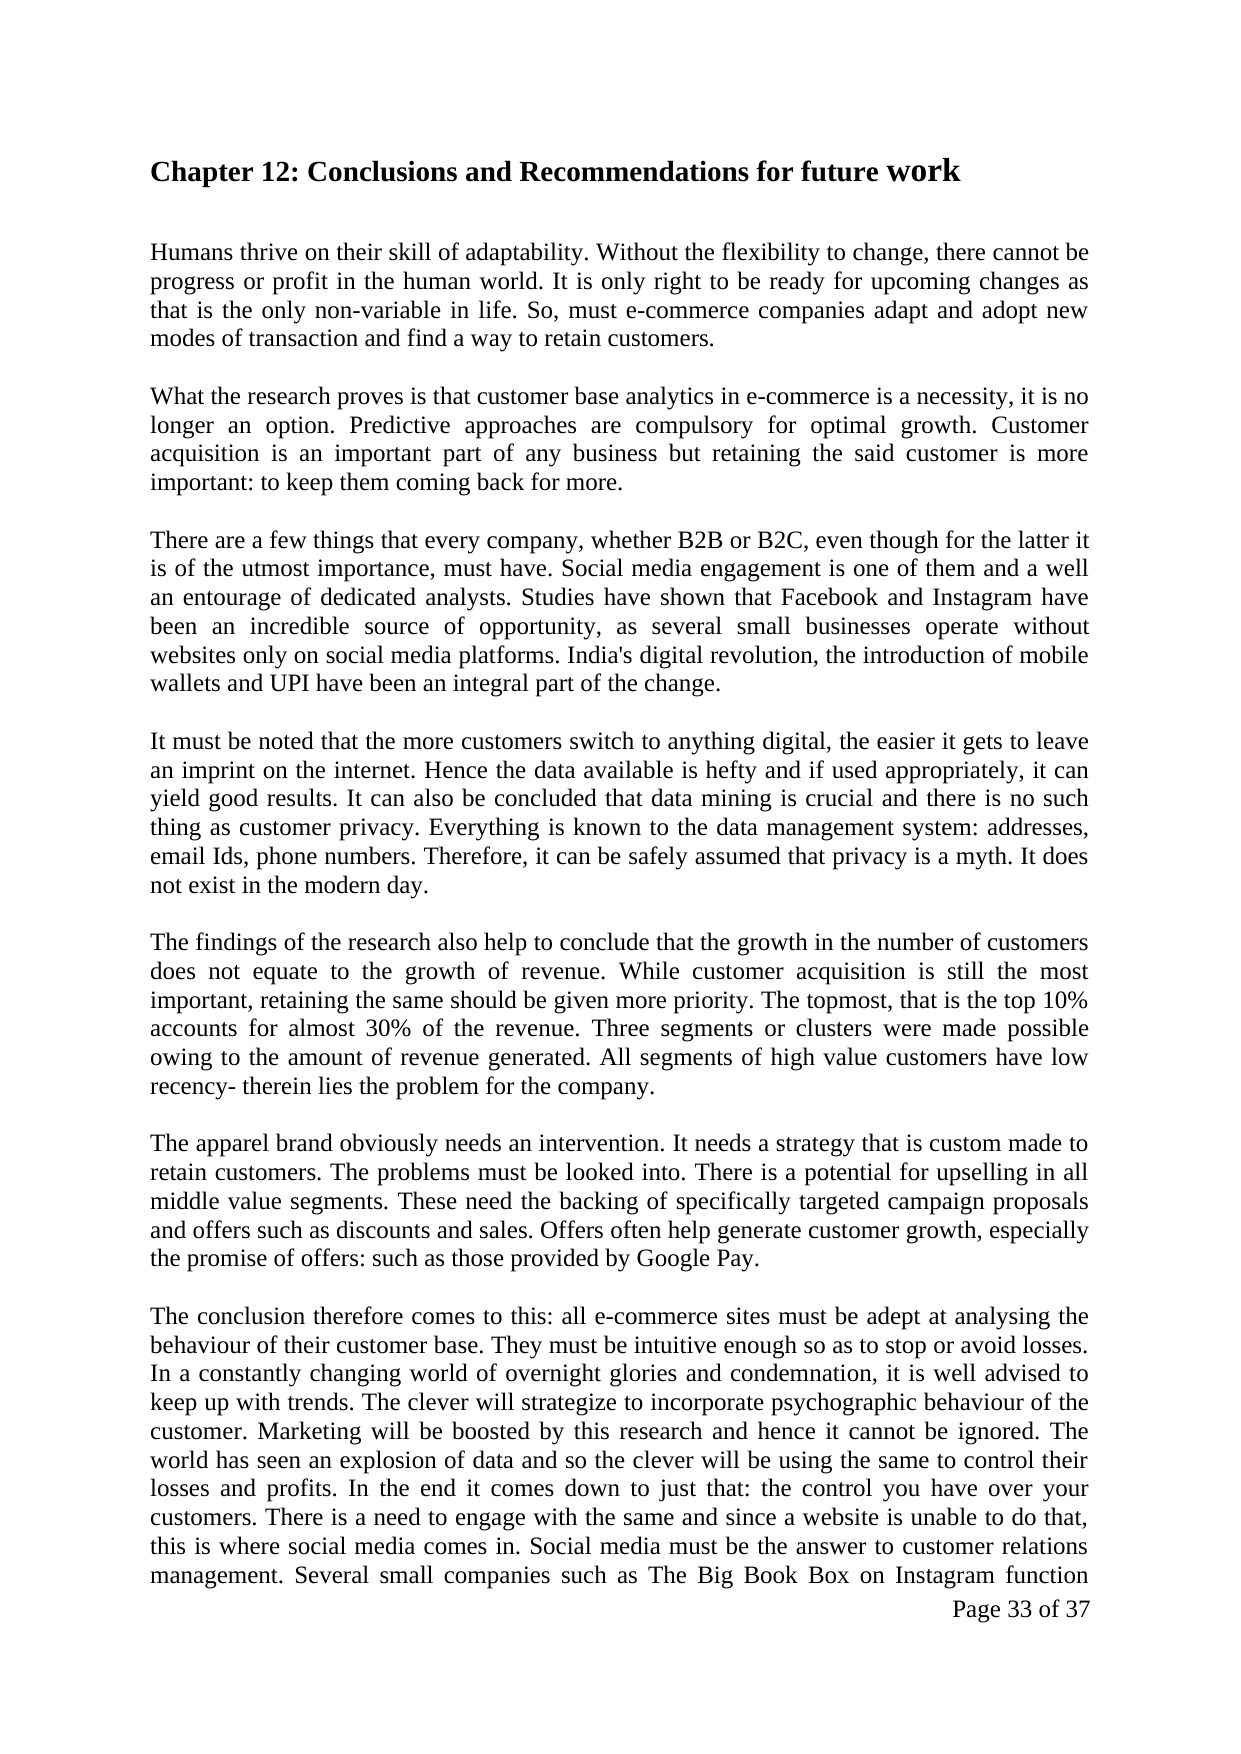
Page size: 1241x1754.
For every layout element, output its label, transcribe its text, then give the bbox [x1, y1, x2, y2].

text The findings of the research also help to conclude that the growth in the number of customers does not equate to the growth of revenue. While customer acquisition is still the most important, retaining the same should be given more priority. The topmost, that is the top 10% accounts for almost 30% of the revenue. Three segments or clusters were made possible owing to the amount of revenue generated. All segments of high value customers have low recency- therein lies the problem for the company. [150, 927, 1090, 1100]
text The apparel brand obviously needs an intervention. It needs a strategy that is custom made to retain customers. The problems must be looked into. There is a potential for upselling in all middle value segments. These need the backing of specifically targeted campaign proposals and offers such as discounts and sales. Offers often help generate customer growth, especially the promise of offers: such as those provided by Google Pay. [150, 1128, 1090, 1272]
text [150, 1301, 1090, 1588]
subtitle Chapter 12: Conclusions and Recommendations for future work [150, 150, 1102, 188]
text What the research proves is that customer base analytics in e-commerce is a necessity, it is no longer an option. Predictive approaches are compulsory for optimal growth. Customer acquisition is an important part of any business but retaining the said customer is more important: to keep them coming back for more. [150, 381, 1090, 496]
text There are a few things that every company, whether B2B or B2C, even though for the latter it is of the utmost importance, must have. Social media engagement is one of them and a well an entourage of dedicated analysts. Studies have shown that Facebook and Instagram have been an incredible source of opportunity, as several small businesses operate without websites only on social media platforms. India's digital revolution, the introduction of mobile wallets and UPI have been an integral part of the change. [150, 525, 1090, 697]
text Humans thrive on their skill of adaptability. Without the flexibility to change, there cannot be progress or profit in the human world. It is only right to be ready for upcoming changes as that is the only non-variable in life. So, must e-commerce companies adapt and adopt new modes of transaction and find a way to retain customers. [150, 237, 1090, 352]
text It must be noted that the more customers switch to anything digital, the easier it gets to leave an imprint on the internet. Hence the data available is hefty and if used appropriately, it can yield good results. It can also be concluded that data mining is crucial and there is no such thing as customer privacy. Everything is known to the data management system: addresses, email Ids, phone numbers. Therefore, it can be safely assumed that privacy is a myth. It does not exist in the modern day. [150, 726, 1090, 898]
